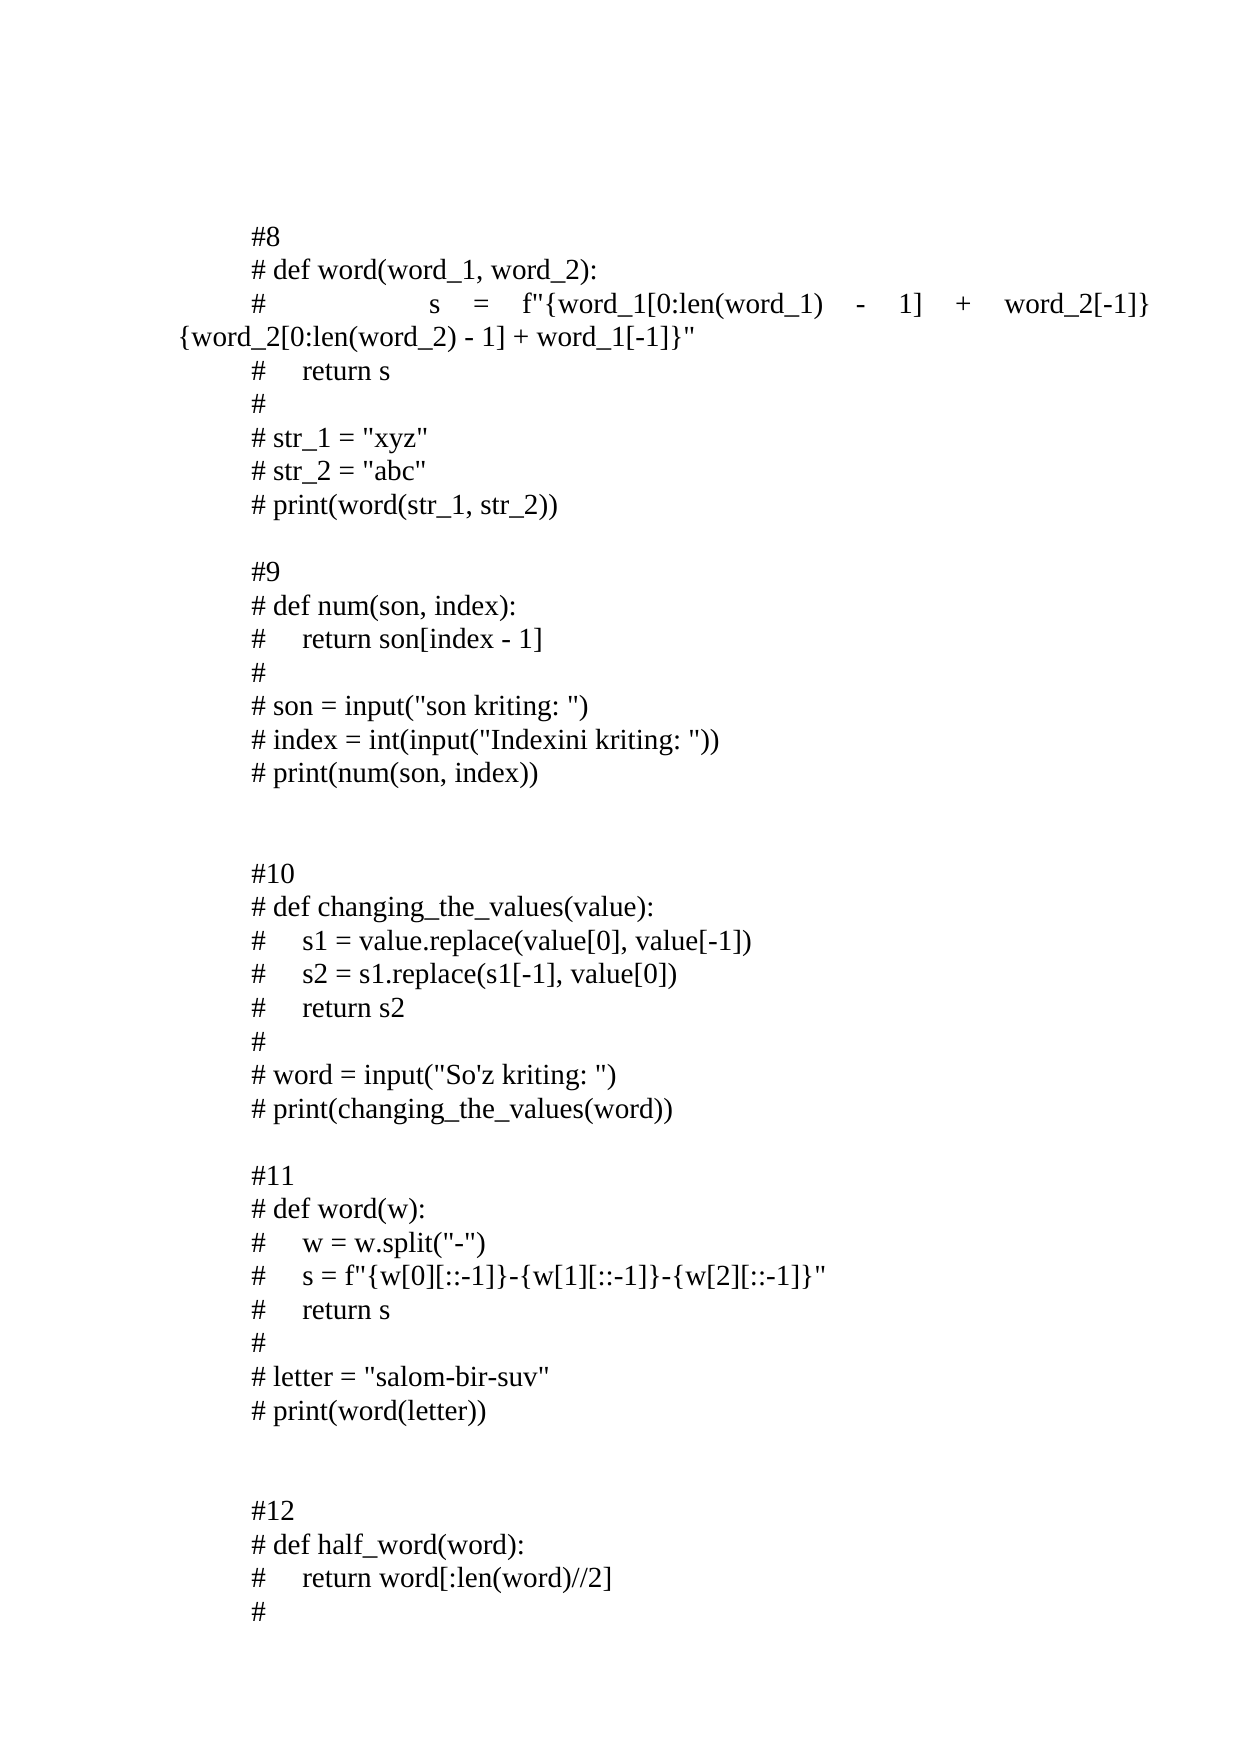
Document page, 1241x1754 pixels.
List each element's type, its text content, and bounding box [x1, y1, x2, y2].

text # str_2 = "abc" [177, 453, 1152, 487]
text # return word[:len(word)//2] [177, 1560, 1152, 1594]
text # word = input("So'z kriting: ") [177, 1057, 1152, 1091]
text #11 [177, 1158, 1152, 1191]
text # return s [177, 1292, 1152, 1326]
text # return s [177, 353, 1152, 386]
text # def word(w): [177, 1191, 1152, 1225]
text # def word(word_1, word_2): [177, 252, 1152, 286]
text #9 [177, 554, 1152, 588]
text # str_1 = "xyz" [177, 420, 1152, 453]
text # def num(son, index): [177, 588, 1152, 621]
text # index = int(input("Indexini kriting: ")) [177, 722, 1152, 755]
text # [177, 655, 1152, 688]
text # [177, 1326, 1152, 1359]
text # son = input("son kriting: ") [177, 688, 1152, 722]
text # s1 = value.replace(value[0], value[-1]) [177, 923, 1152, 957]
text #8 [177, 219, 1152, 252]
text # def changing_the_values(value): [177, 889, 1152, 923]
text # return son[index - 1] [177, 621, 1152, 655]
text #12 [177, 1493, 1152, 1527]
text # print(word(letter)) [177, 1393, 1152, 1426]
text # letter = "salom-bir-suv" [177, 1359, 1152, 1393]
text # w = w.split("-") [177, 1225, 1152, 1258]
text # s = f"{word_1[0:len(word_1) - 1] + word_2[-1]} {word_2[0:len(word_2) - 1] + word_1[-1]}" [177, 286, 1152, 353]
text # print(changing_the_values(word)) [177, 1091, 1152, 1124]
text # s = f"{w[0][::-1]}-{w[1][::-1]}-{w[2][::-1]}" [177, 1258, 1152, 1292]
text # [177, 386, 1152, 420]
text # [177, 1594, 1152, 1627]
text # def half_word(word): [177, 1527, 1152, 1560]
text #10 [177, 856, 1152, 889]
text # return s2 [177, 990, 1152, 1024]
text # print(num(son, index)) [177, 755, 1152, 789]
text # [177, 1024, 1152, 1057]
text # s2 = s1.replace(s1[-1], value[0]) [177, 957, 1152, 990]
text # print(word(str_1, str_2)) [177, 487, 1152, 521]
